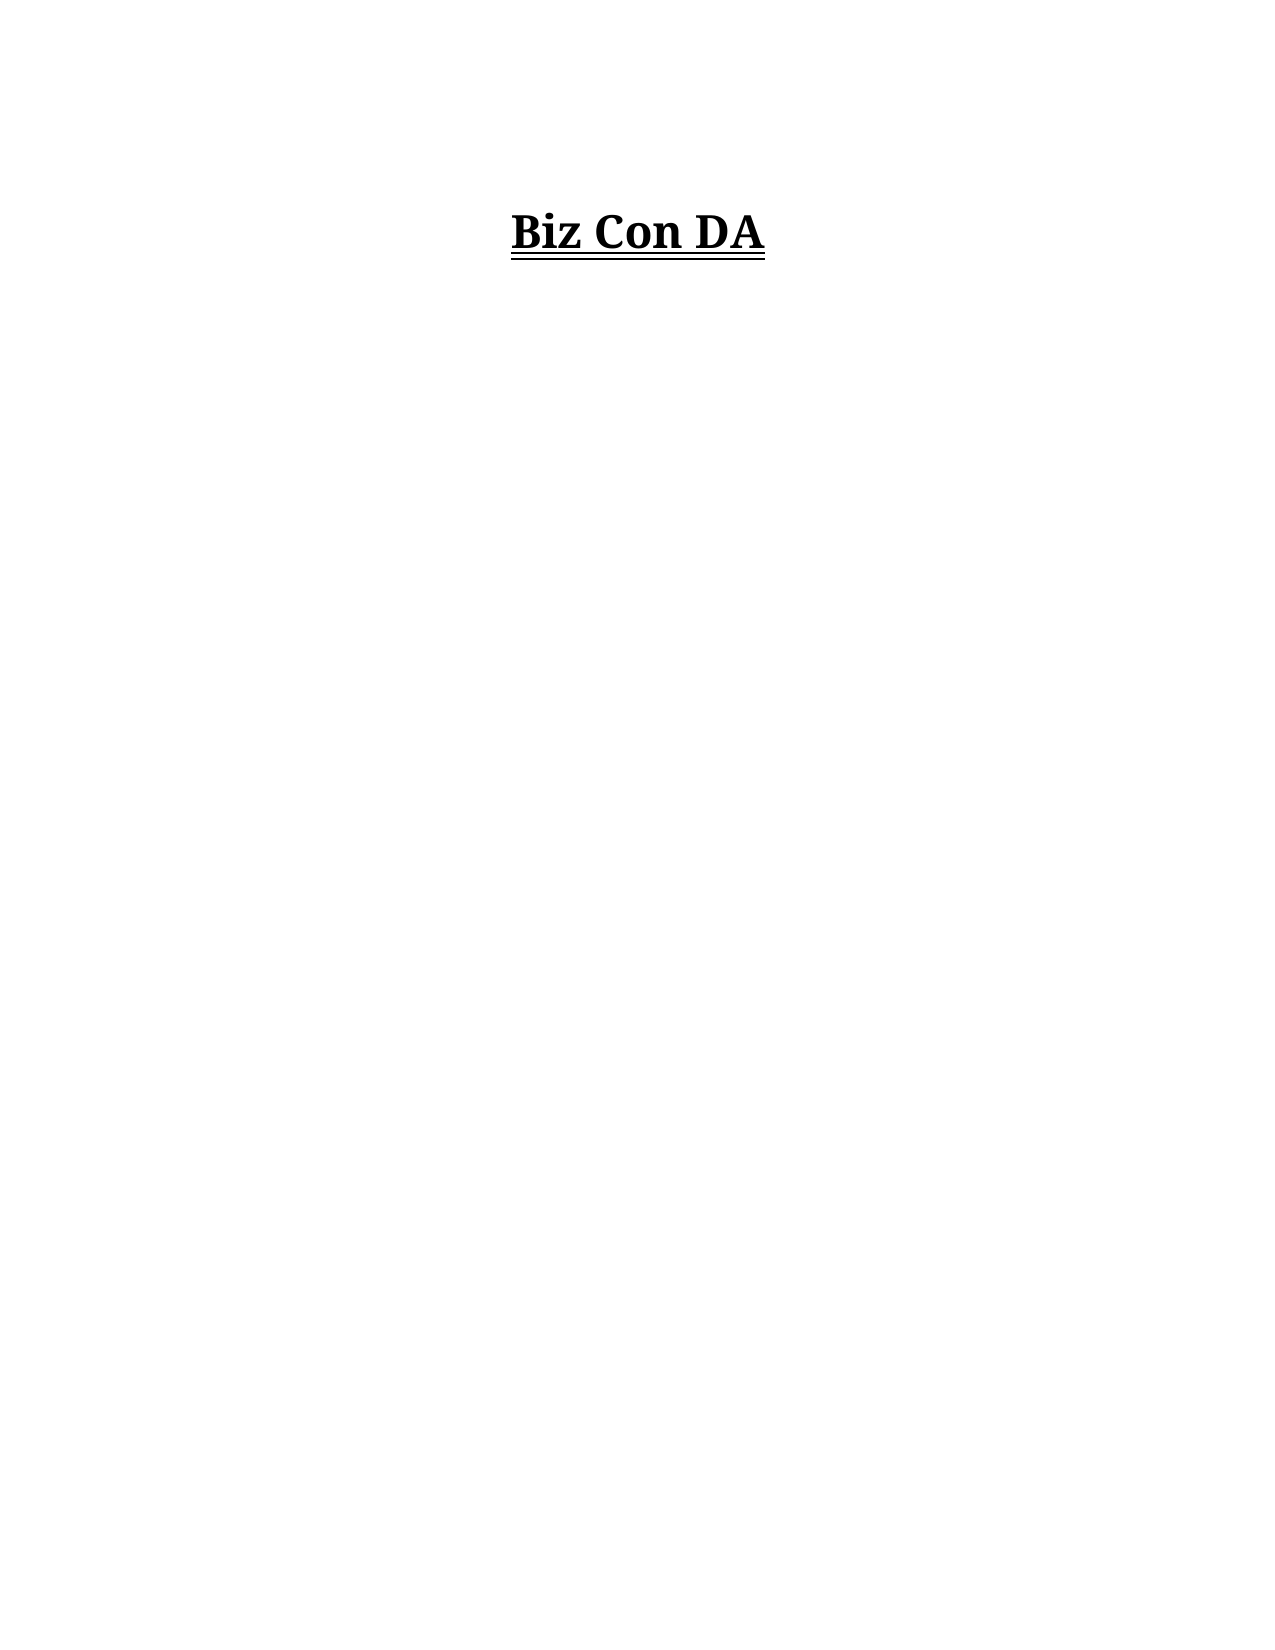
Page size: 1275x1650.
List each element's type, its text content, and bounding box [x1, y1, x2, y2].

subtitle Biz Con DA [150, 200, 1125, 262]
